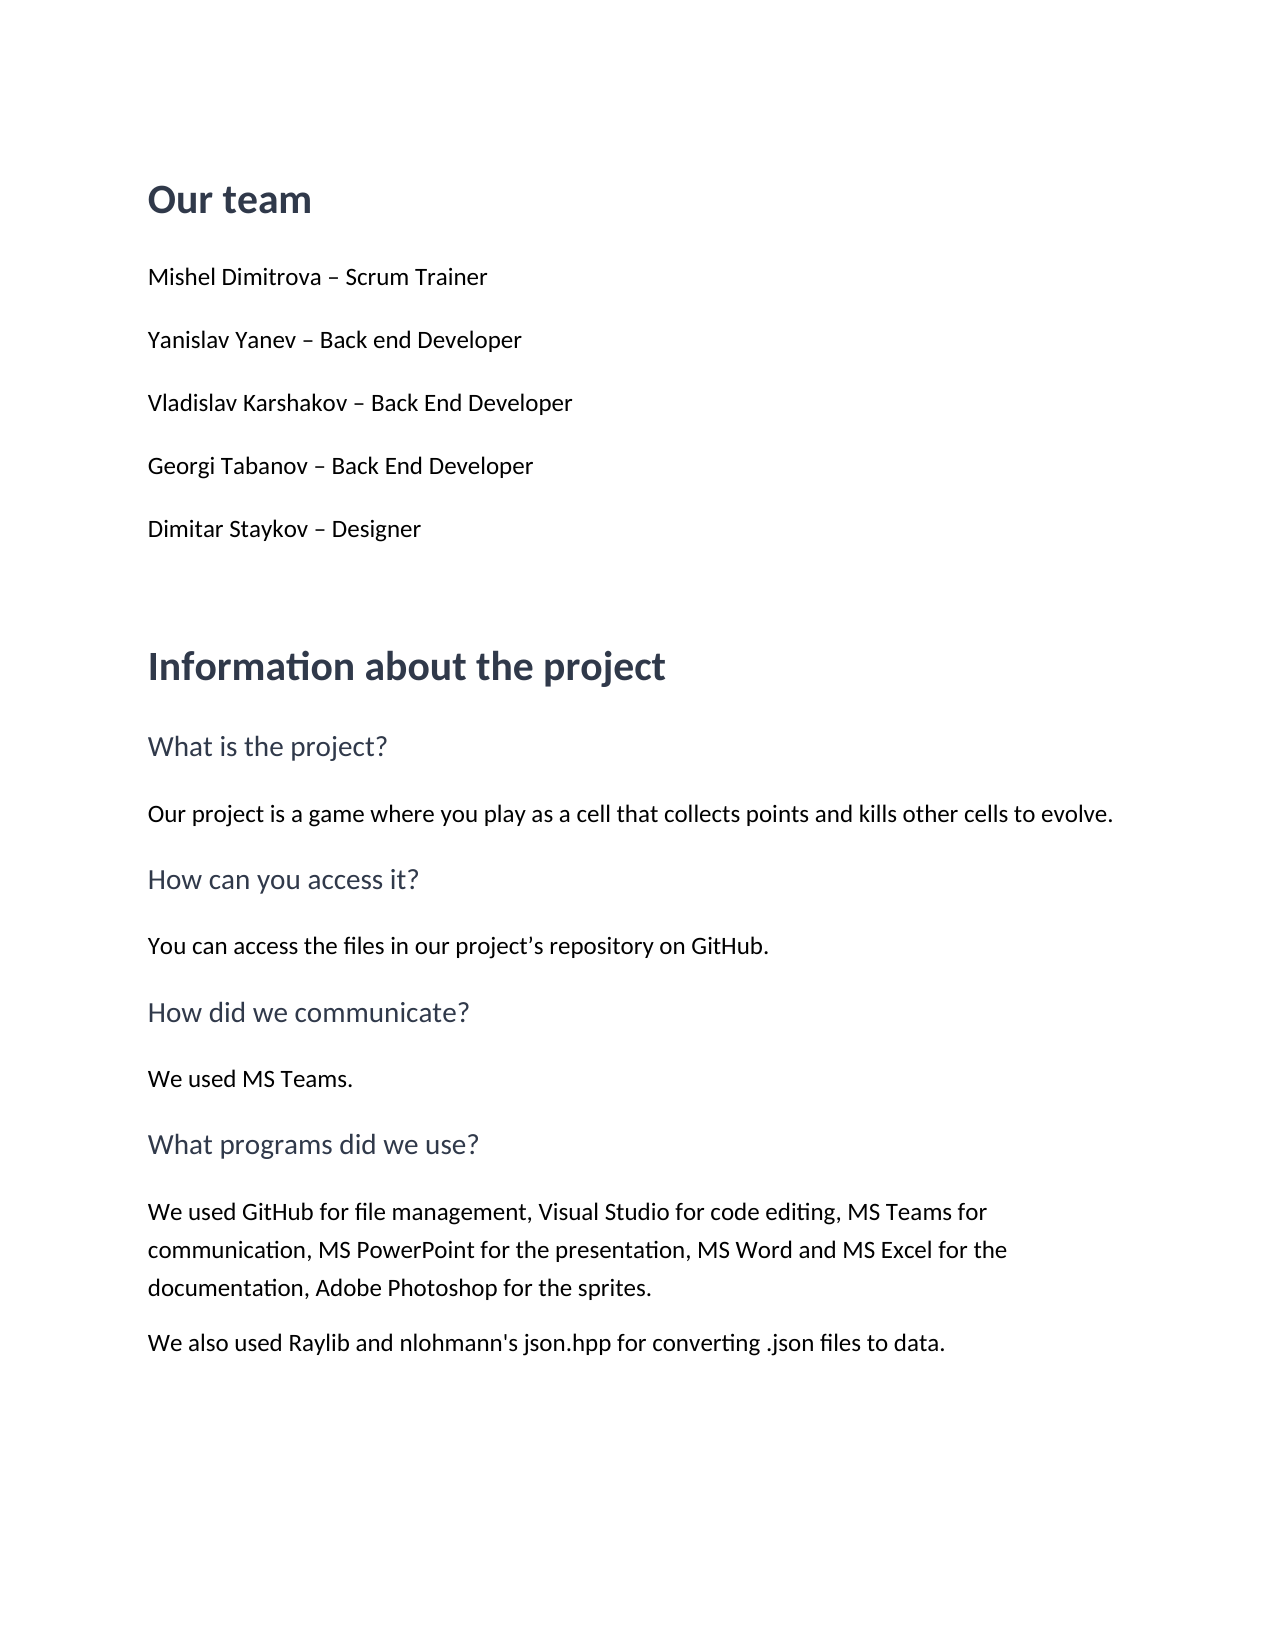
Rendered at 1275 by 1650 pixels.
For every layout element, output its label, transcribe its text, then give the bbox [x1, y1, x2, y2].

text We used MS Teams. [148, 1063, 1127, 1094]
text We also used Raylib and nlohmann's json.hpp for converting .json files to data. [148, 1327, 1127, 1357]
text How did we communicate? [148, 994, 1127, 1029]
text You can access the files in our project’s repository on GitHub. [148, 931, 1127, 961]
text Georgi Tabanov – Back End Developer [148, 451, 1127, 481]
text Our team [148, 173, 1127, 223]
text Vladislav Karshakov – Back End Developer [148, 387, 1127, 418]
text Our project is a game where you play as a cell that collects points and kills other cells to evolve. [148, 798, 1127, 828]
text Dimitar Staykov – Designer [148, 514, 1127, 544]
text We used GitHub for file management, Visual Studio for code editing, MS Teams for communication, MS PowerPoint for the presentation, MS Word and MS Excel for the documentation, Adobe Photoshop for the sprites. [148, 1196, 1127, 1302]
text Yanislav Yanev – Back end Developer [148, 324, 1127, 355]
text What programs did we use? [148, 1126, 1127, 1162]
text Mishel Dimitrova – Scrum Trainer [148, 261, 1127, 292]
text How can you access it? [148, 861, 1127, 897]
text Information about the project [148, 640, 1127, 691]
text What is the project? [148, 728, 1127, 764]
